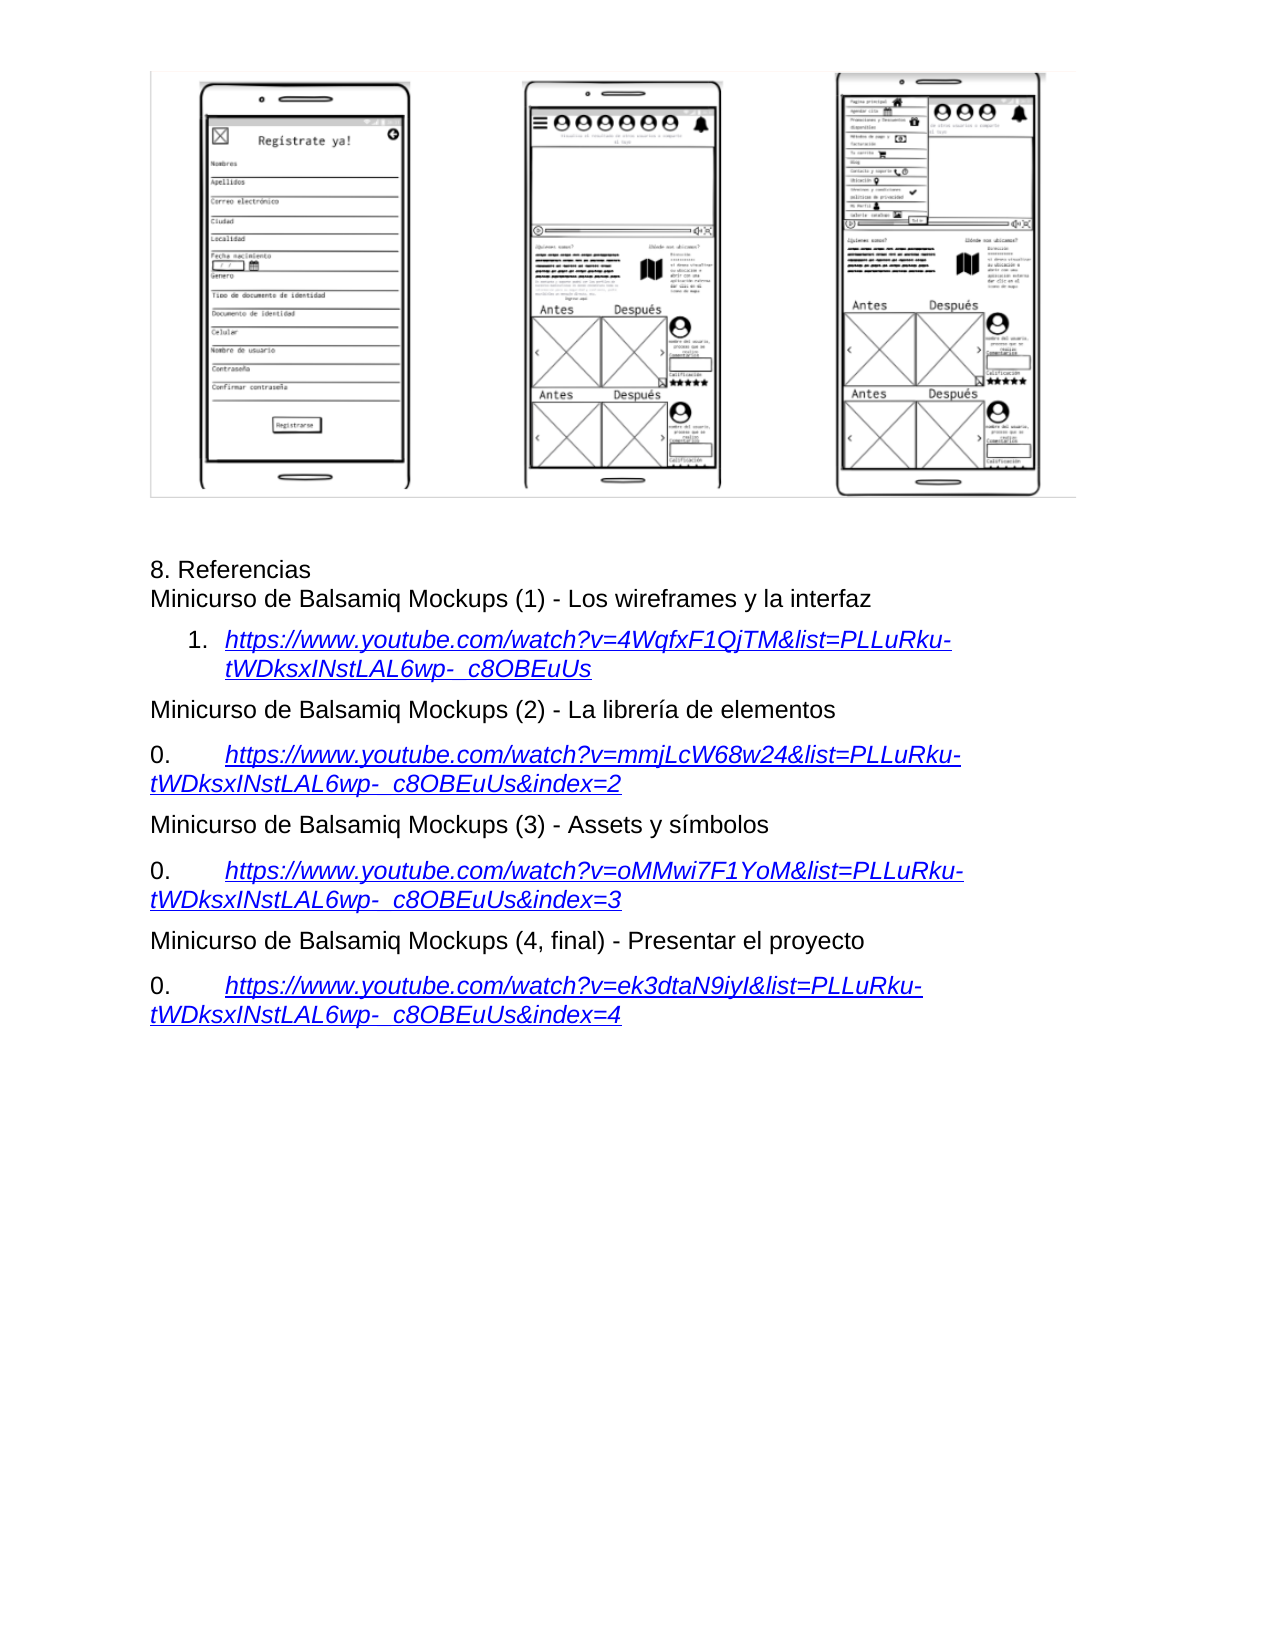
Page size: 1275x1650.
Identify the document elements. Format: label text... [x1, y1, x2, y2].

text Minicurso de Balsamiq Mockups (1) - Los wireframes y la interfaz [150, 584, 1125, 612]
text 8. Referencias [150, 555, 1125, 584]
picture [149, 71, 1077, 498]
list https://www.youtube.com/watch?v=mmjLcW68w24&list=PLLuRku-tWDksxINstLAL6wp-_c8OBEuUs&index=2 [150, 740, 1125, 798]
list https://www.youtube.com/watch?v=oMMwi7F1YoM&list=PLLuRku-tWDksxINstLAL6wp-_c8OBEuUs&index=3 [150, 856, 1125, 913]
list https://www.youtube.com/watch?v=4WqfxF1QjTM&list=PLLuRku-tWDksxINstLAL6wp-_c8OBEuUs [187, 625, 1125, 682]
text Minicurso de Balsamiq Mockups (3) - Assets y símbolos [150, 810, 1125, 839]
list https://www.youtube.com/watch?v=ek3dtaN9iyI&list=PLLuRku-tWDksxINstLAL6wp-_c8OBEuUs&index=4 [150, 971, 1125, 1029]
text Minicurso de Balsamiq Mockups (4, final) - Presentar el proyecto [150, 926, 1125, 954]
text Minicurso de Balsamiq Mockups (2) - La librería de elementos [150, 695, 1125, 724]
